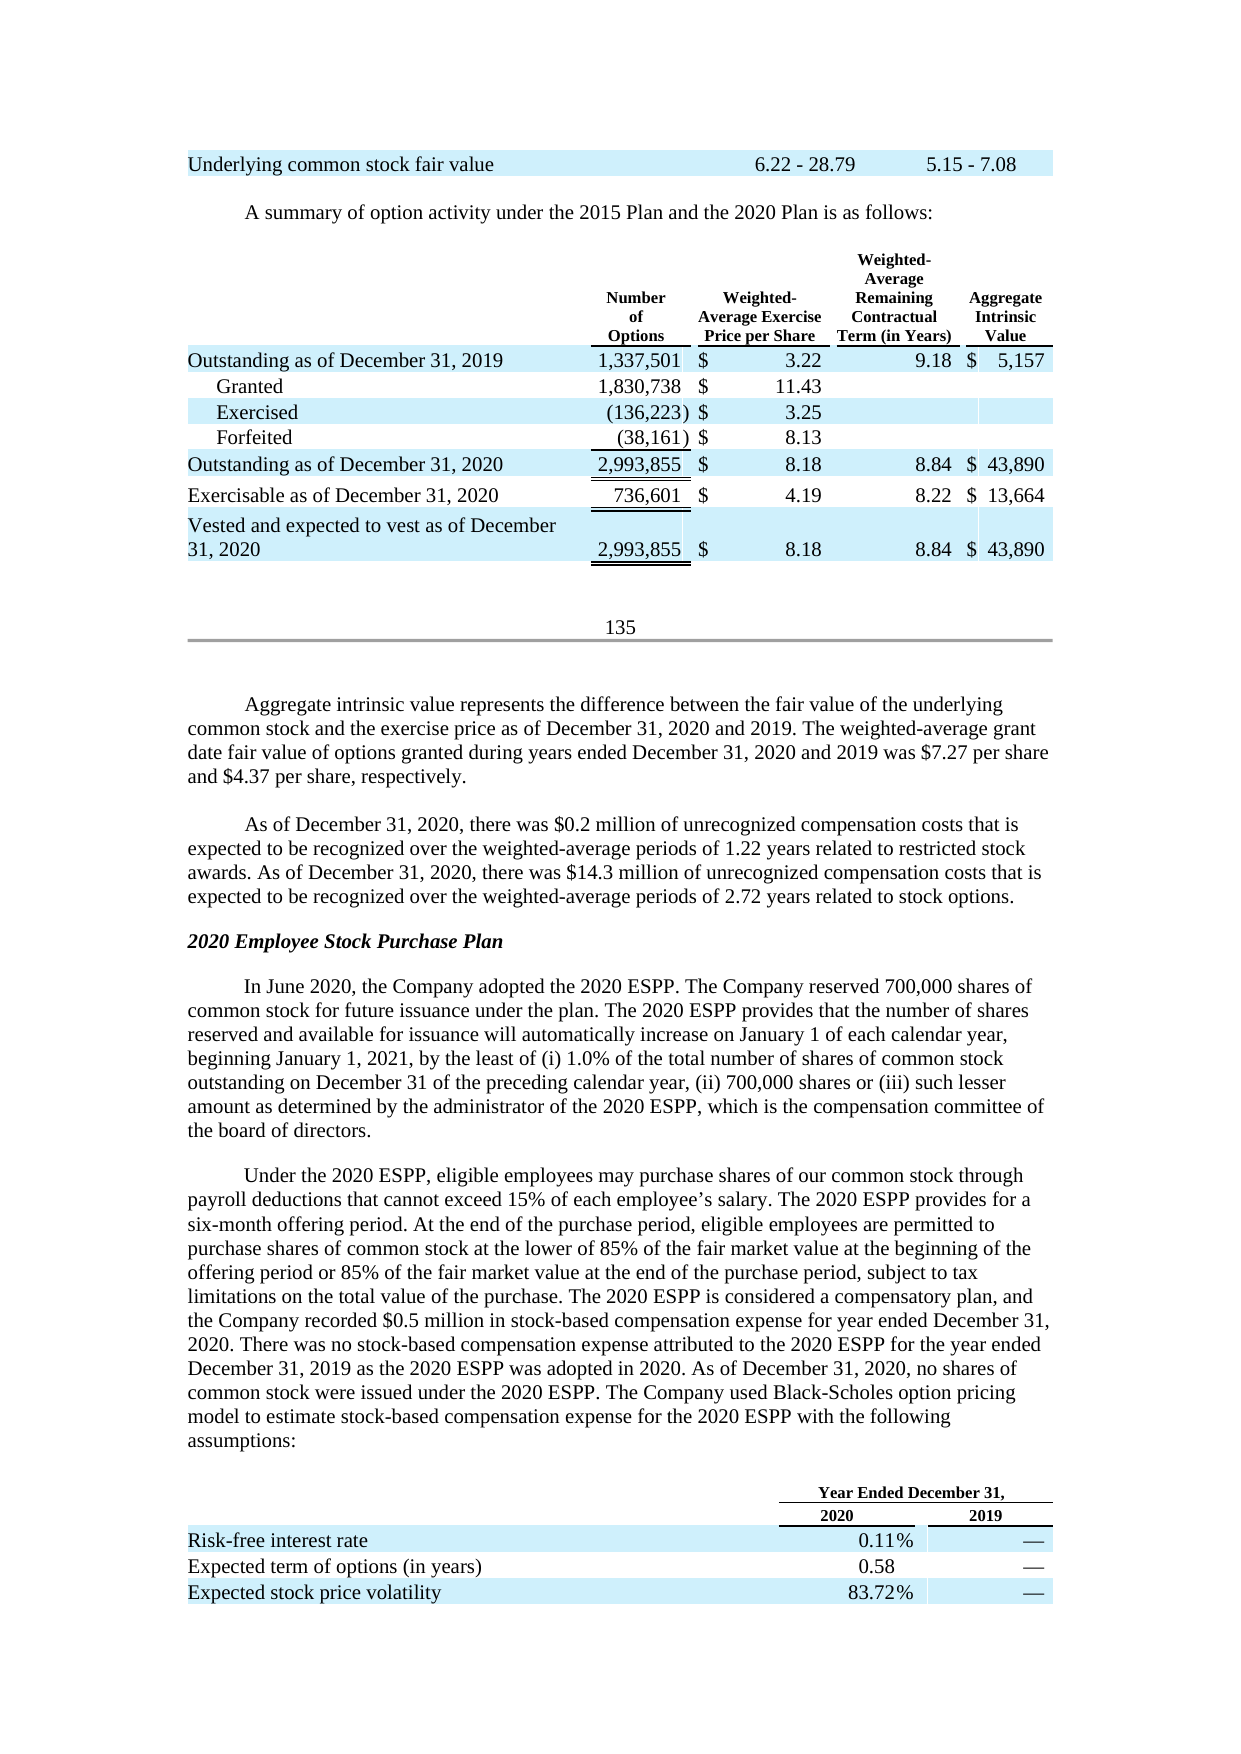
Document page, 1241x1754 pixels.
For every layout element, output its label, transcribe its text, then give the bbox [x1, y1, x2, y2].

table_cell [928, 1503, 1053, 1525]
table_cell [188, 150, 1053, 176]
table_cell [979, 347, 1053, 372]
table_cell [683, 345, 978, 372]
text 2020 Employee Stock Purchase Plan [187, 929, 1053, 953]
text In June 2020, the Company adopted the 2020 ESPP. The Company reserved 700,000 shares of common stock for future issuance under the plan. The 2020 ESPP provides that the number of shares reserved and available for issuance will automatically increase on January 1 of each calendar year, beginning January 1, 2021, by the least of (i) 1.0% of the total number of shares of common stock outstanding on December 31 of the preceding calendar year, (ii) 700,000 shares or (iii) such lesser amount as determined by the administrator of the 2020 ESPP, which is the compensation committee of the board of directors. [187, 974, 1053, 1142]
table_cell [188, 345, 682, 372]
text Aggregate intrinsic value represents the difference between the fair value of the underlying common stock and the exercise price as of December 31, 2020 and 2019. The weighted-average grant date fair value of options granted during years ended December 31, 2020 and 2019 was $7.27 per share and $4.37 per share, respectively. [187, 692, 1053, 788]
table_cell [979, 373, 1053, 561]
text Under the 2020 ESPP, eligible employees may purchase shares of our common stock through payroll deductions that cannot exceed 15% of each employee’s salary. The 2020 ESPP provides for a six-month offering period. At the end of the purchase period, eligible employees are permitted to purchase shares of common stock at the lower of 85% of the fair market value at the beginning of the offering period or 85% of the fair market value at the end of the purchase period, subject to tax limitations on the total value of the purchase. The 2020 ESPP is considered a compensatory plan, and the Company recorded $0.5 million in stock-based compensation expense for year ended December 31, 2020. There was no stock-based compensation expense attributed to the 2020 ESPP for the year ended December 31, 2019 as the 2020 ESPP was adopted in 2020. As of December 31, 2020, no shares of common stock were issued under the 2020 ESPP. The Company used Black-Scholes option pricing model to estimate stock-based compensation expense for the 2020 ESPP with the following assumptions: [187, 1163, 1053, 1452]
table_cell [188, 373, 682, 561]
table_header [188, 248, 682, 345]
text As of December 31, 2020, there was $0.2 million of unrecognized compensation costs that is expected to be recognized over the weighted-average periods of 1.22 years related to restricted stock awards. As of December 31, 2020, there was $14.3 million of unrecognized compensation costs that is expected to be recognized over the weighted-average periods of 2.72 years related to stock options. [187, 812, 1053, 908]
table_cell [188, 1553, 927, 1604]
text 135 [187, 615, 1053, 638]
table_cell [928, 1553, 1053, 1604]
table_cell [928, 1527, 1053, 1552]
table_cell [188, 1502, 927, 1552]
text A summary of option activity under the 2015 Plan and the 2020 Plan is as follows: [187, 200, 1053, 224]
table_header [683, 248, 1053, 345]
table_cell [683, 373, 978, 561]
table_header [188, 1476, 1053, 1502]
